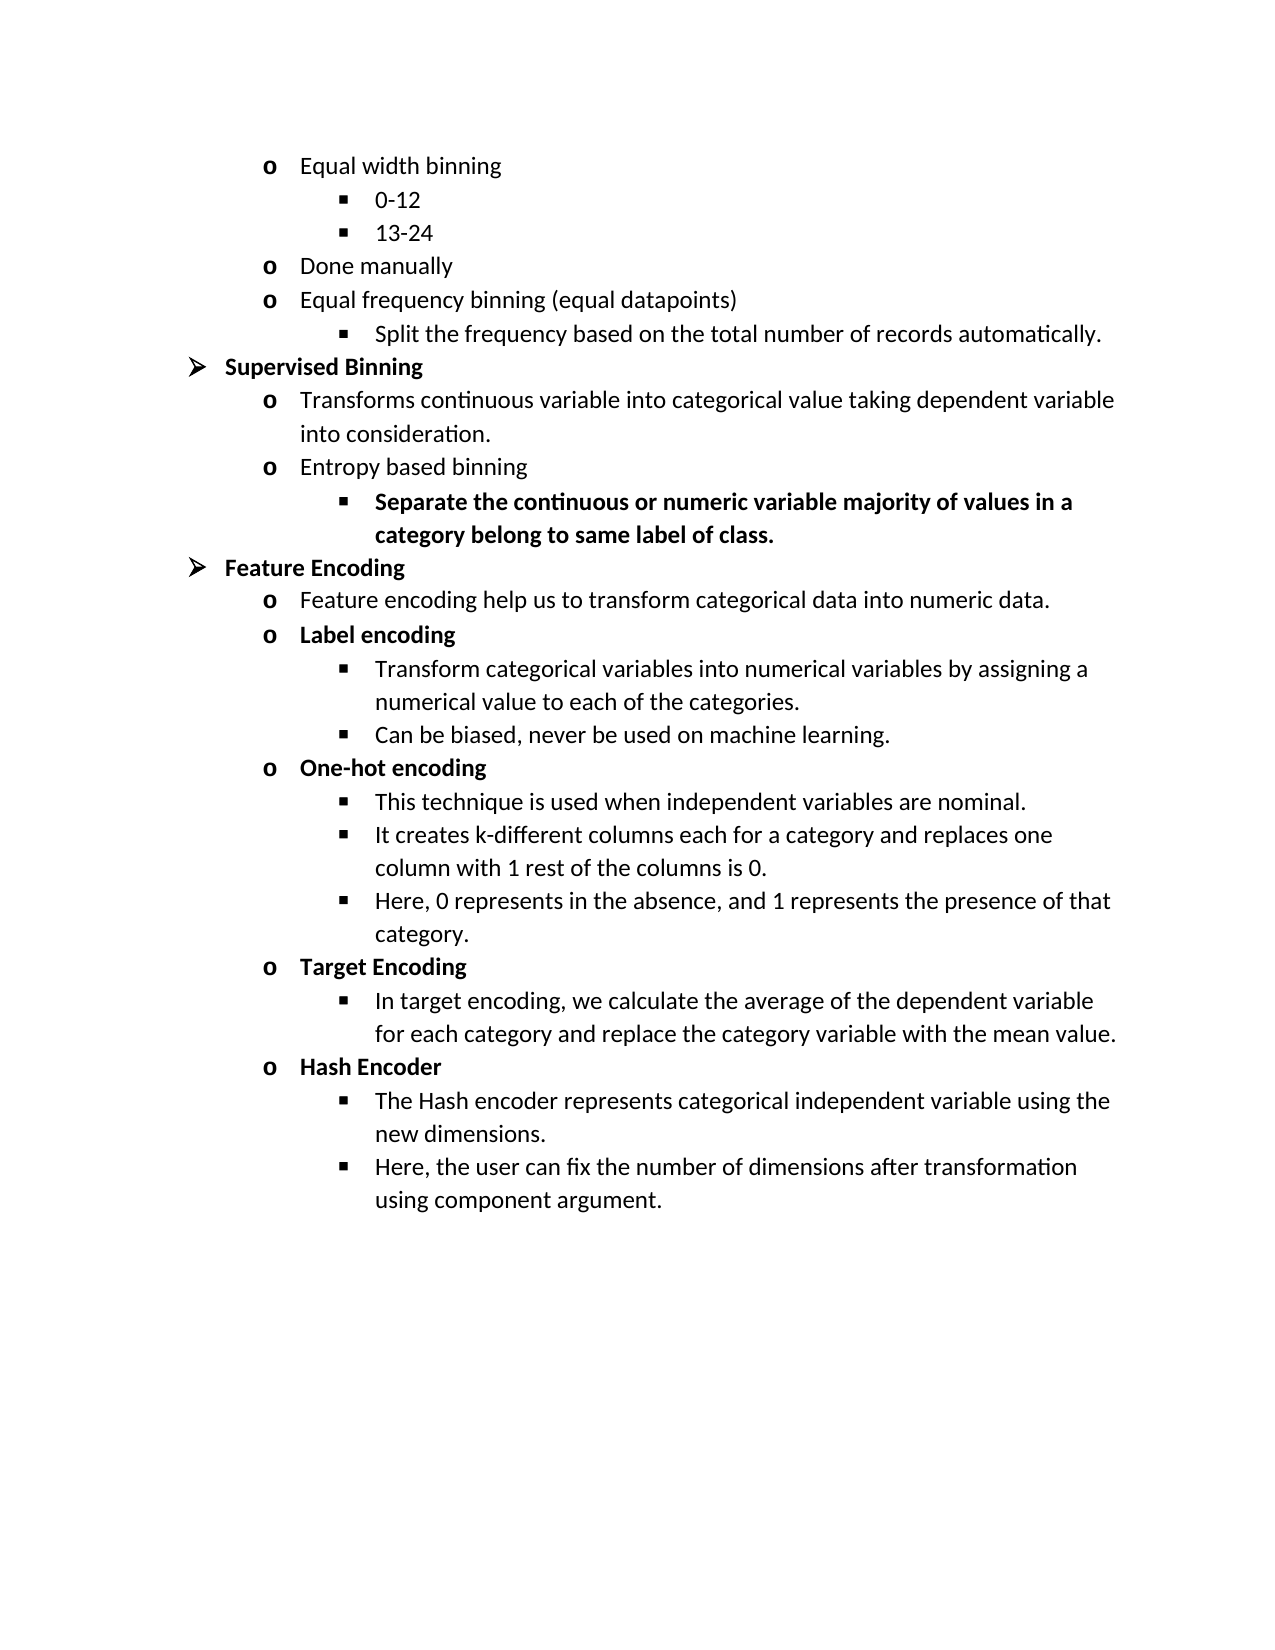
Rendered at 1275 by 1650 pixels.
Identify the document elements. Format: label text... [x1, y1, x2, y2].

list Transforms continuous variable into categorical value taking dependent variable into consideration. [262, 384, 1125, 449]
list Hash Encoder [262, 1051, 1125, 1083]
list Entropy based binning [262, 452, 1125, 483]
list Here, 0 represents in the absence, and 1 represents the presence of that category. [337, 885, 1125, 948]
list 0-12 [337, 184, 1125, 215]
list One-hot encoding [262, 752, 1125, 784]
list 13-24 [337, 217, 1125, 248]
list Label encoding [262, 619, 1125, 651]
list Transform categorical variables into numerical variables by assigning a numerical value to each of the categories. [337, 653, 1125, 717]
list Separate the continuous or numeric variable majority of values in a category belong to same label of class. [337, 486, 1125, 549]
list This technique is used when independent variables are nominal. [337, 786, 1125, 817]
list Done manually [262, 250, 1125, 282]
list Supervised Binning [187, 352, 1125, 382]
list Here, the user can fix the number of dimensions after transformation using component argument. [337, 1151, 1125, 1214]
list Split the frequency based on the total number of records automatically. [337, 319, 1125, 349]
list Equal width binning [262, 150, 1125, 182]
list It creates k-different columns each for a category and replaces one column with 1 rest of the columns is 0. [337, 819, 1125, 882]
list Feature encoding help us to transform categorical data into numeric data. [262, 584, 1125, 616]
list Feature Encoding [187, 552, 1125, 582]
list Can be biased, never be used on machine learning. [337, 719, 1125, 749]
list Target Encoding [262, 951, 1125, 982]
list Equal frequency binning (equal datapoints) [262, 284, 1125, 316]
list The Hash encoder represents categorical independent variable using the new dimensions. [337, 1085, 1125, 1148]
list In target encoding, we calculate the average of the dependent variable for each category and replace the category variable with the mean value. [337, 985, 1125, 1048]
